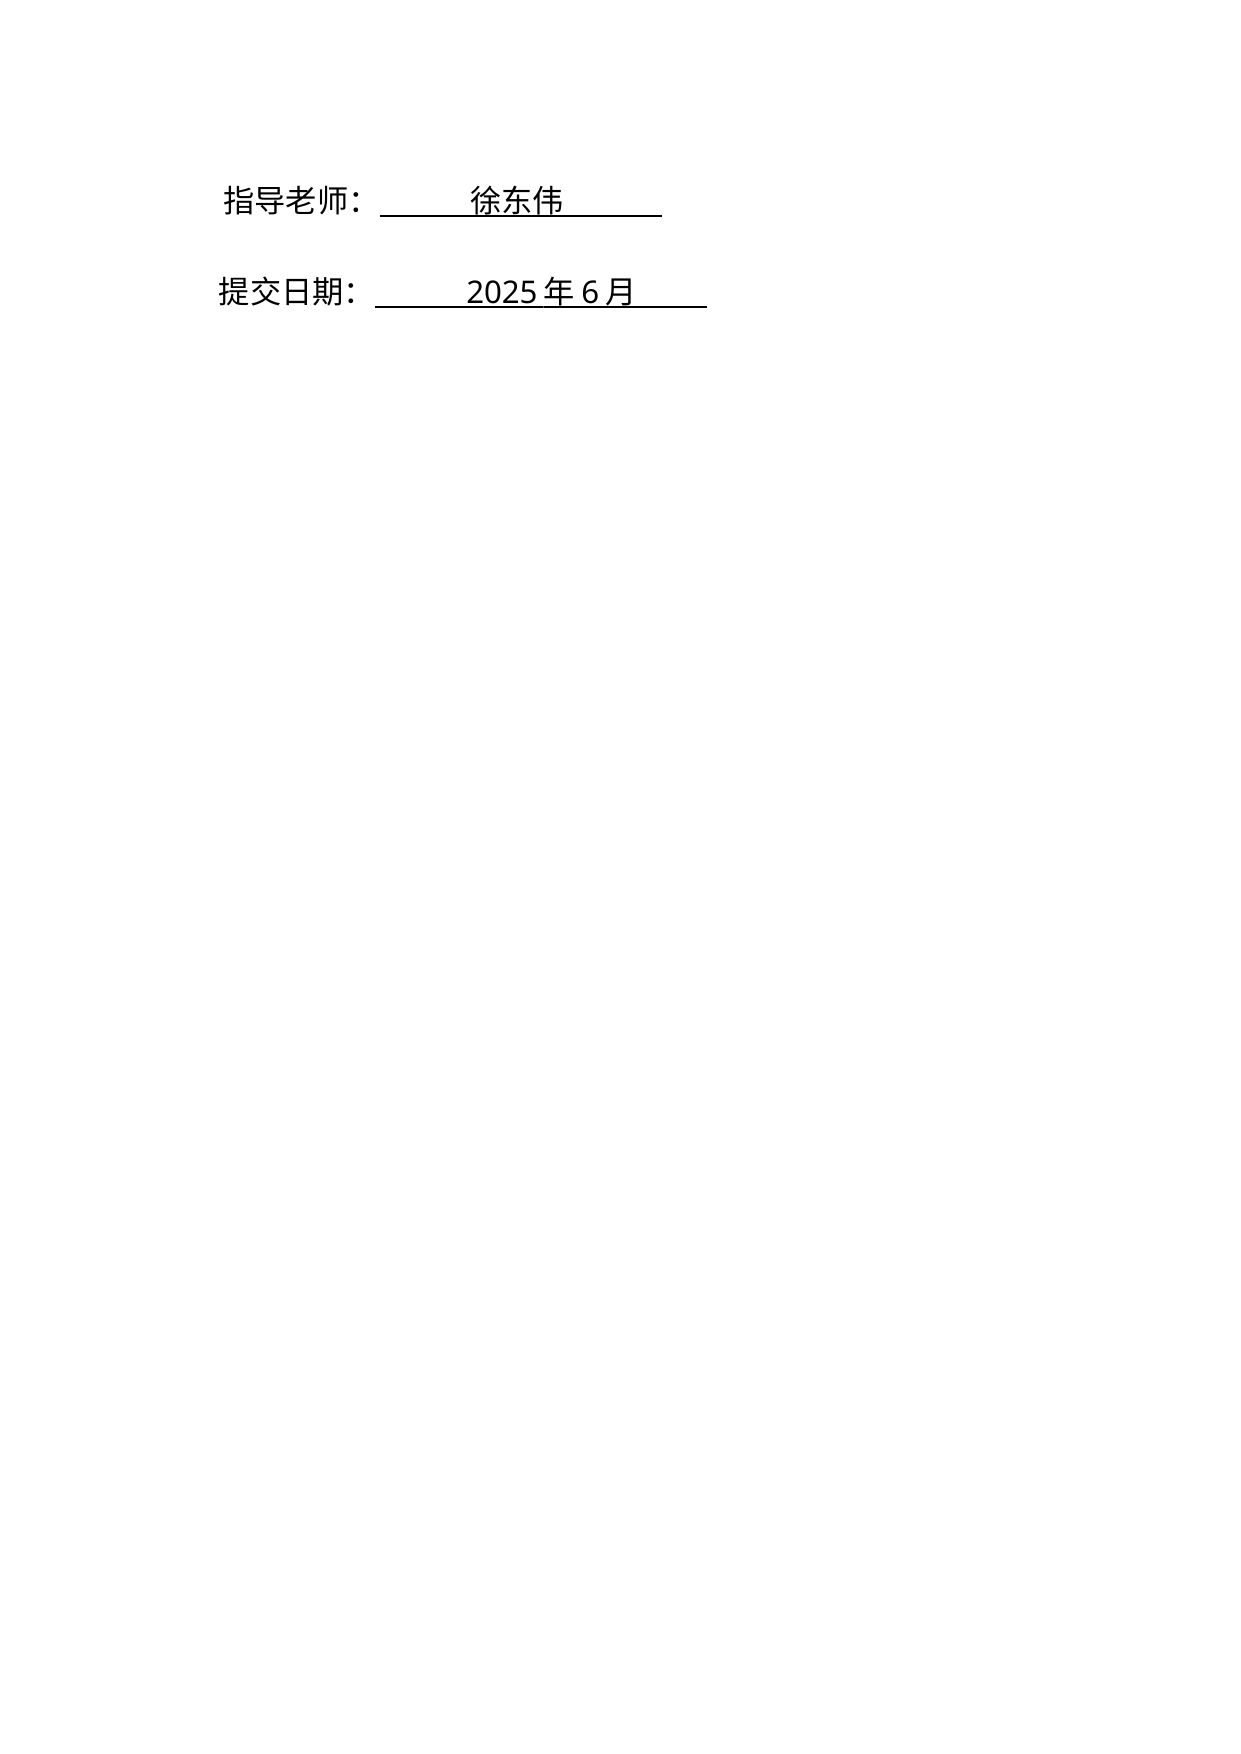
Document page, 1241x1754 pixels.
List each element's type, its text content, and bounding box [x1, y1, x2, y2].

text 指导老师： 徐东伟 [150, 165, 1090, 233]
text 提交日期： 2025年6月 [150, 256, 1090, 323]
